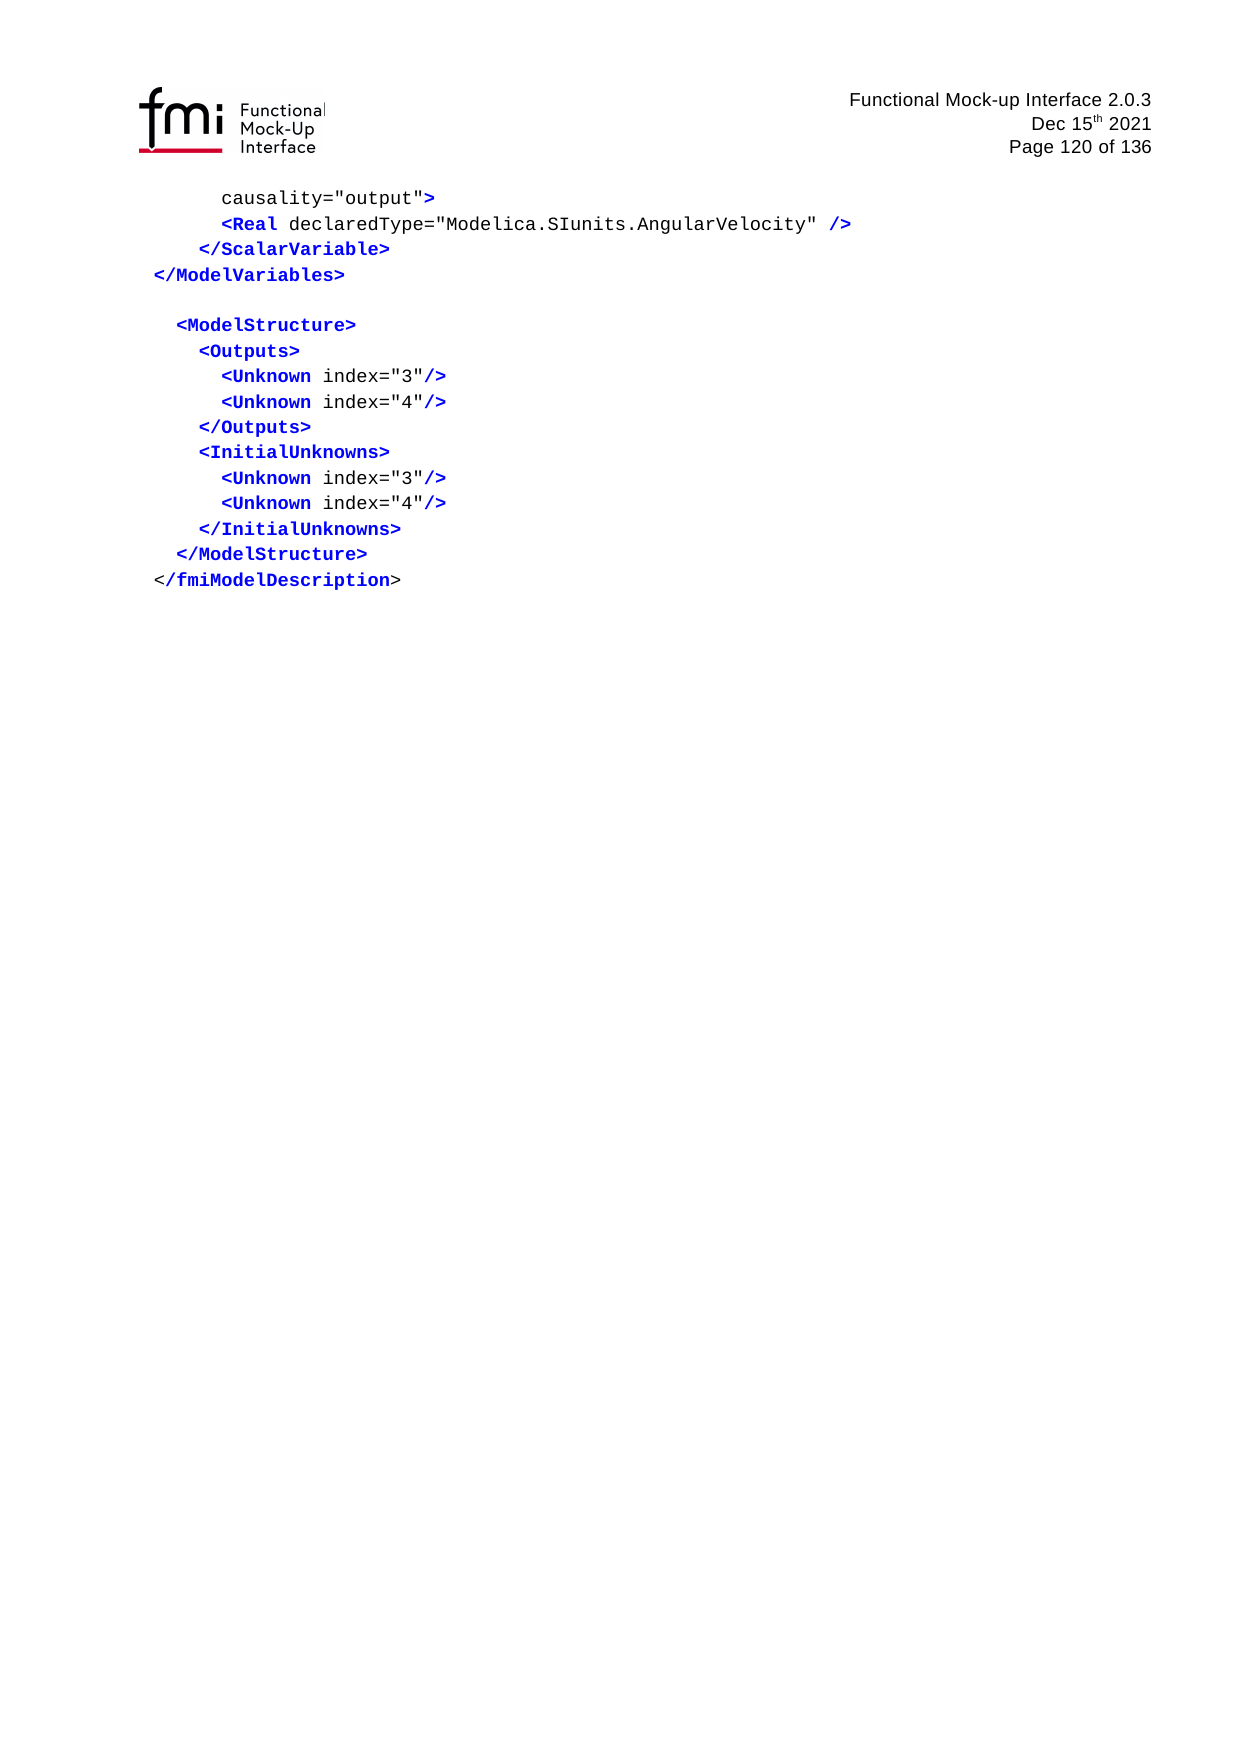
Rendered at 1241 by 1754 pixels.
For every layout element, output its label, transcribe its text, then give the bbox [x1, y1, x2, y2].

text <Outputs> [153, 342, 1152, 363]
picture [139, 87, 325, 153]
text <Unknown index="4"/> [153, 392, 1152, 414]
text </InitialUnknowns> [153, 519, 1152, 541]
text <InitialUnknowns> [153, 443, 1152, 464]
text <Real declaredType="Modelica.SIunits.AngularVelocity" /> [153, 214, 1152, 236]
text <Unknown index="3"/> [153, 367, 1152, 388]
text causality="output"> [153, 189, 1152, 210]
text </ScalarVariable> [153, 240, 1152, 261]
text </ModelVariables> [153, 265, 1152, 287]
text </ModelStructure> [153, 545, 1152, 566]
text </Outputs> [153, 418, 1152, 439]
text <ModelStructure> [153, 316, 1152, 337]
text <Unknown index="4"/> [153, 494, 1152, 515]
text <Unknown index="3"/> [153, 469, 1152, 490]
text </fmiModelDescription> [153, 570, 1152, 592]
